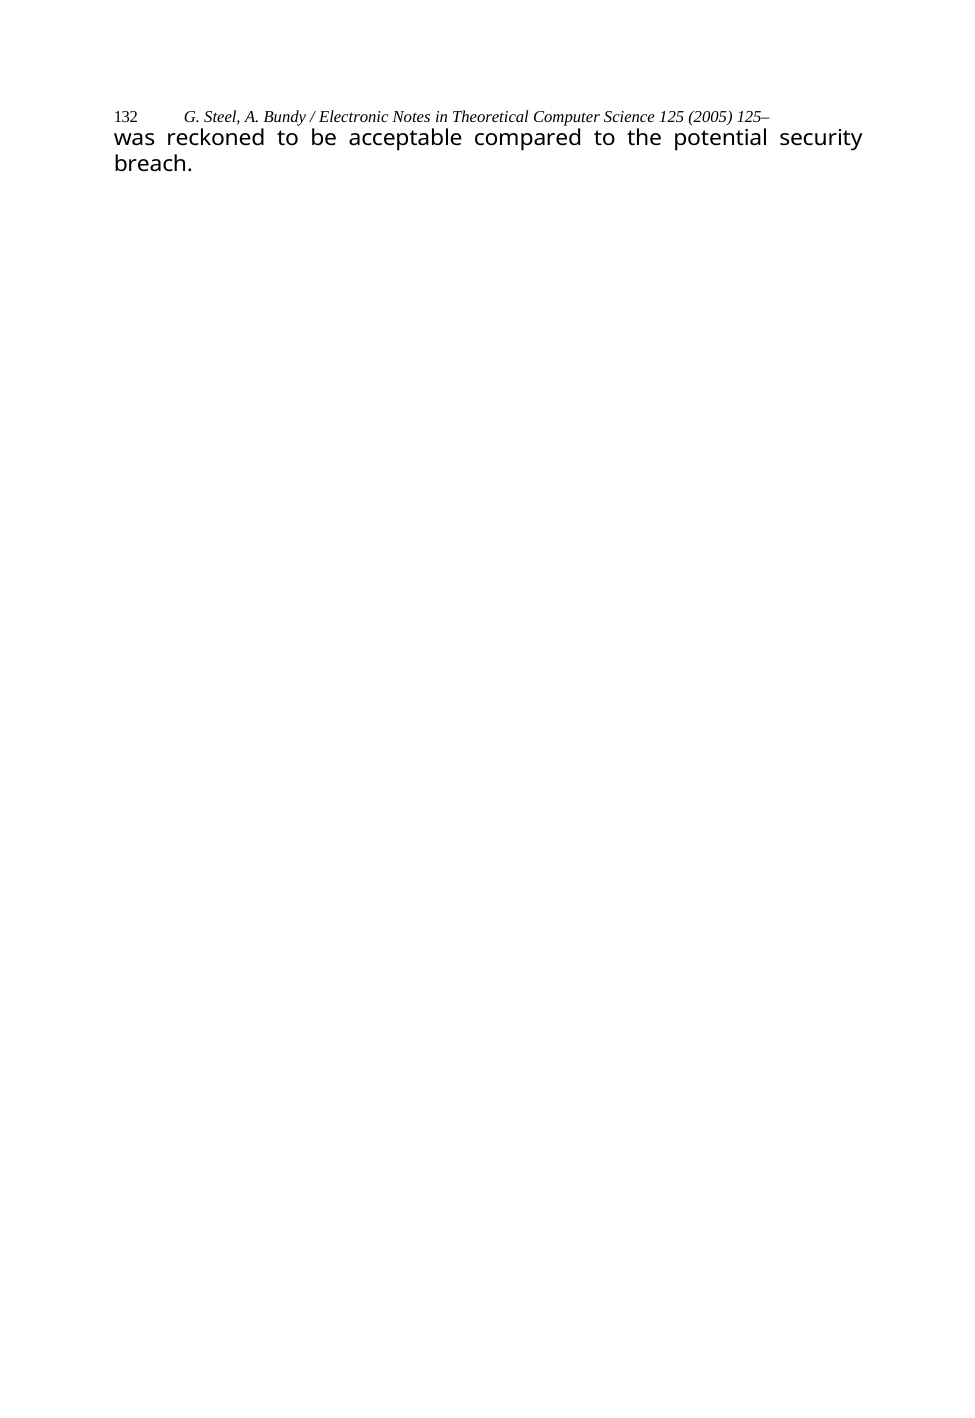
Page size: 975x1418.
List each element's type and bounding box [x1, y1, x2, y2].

text [113, 125, 862, 177]
